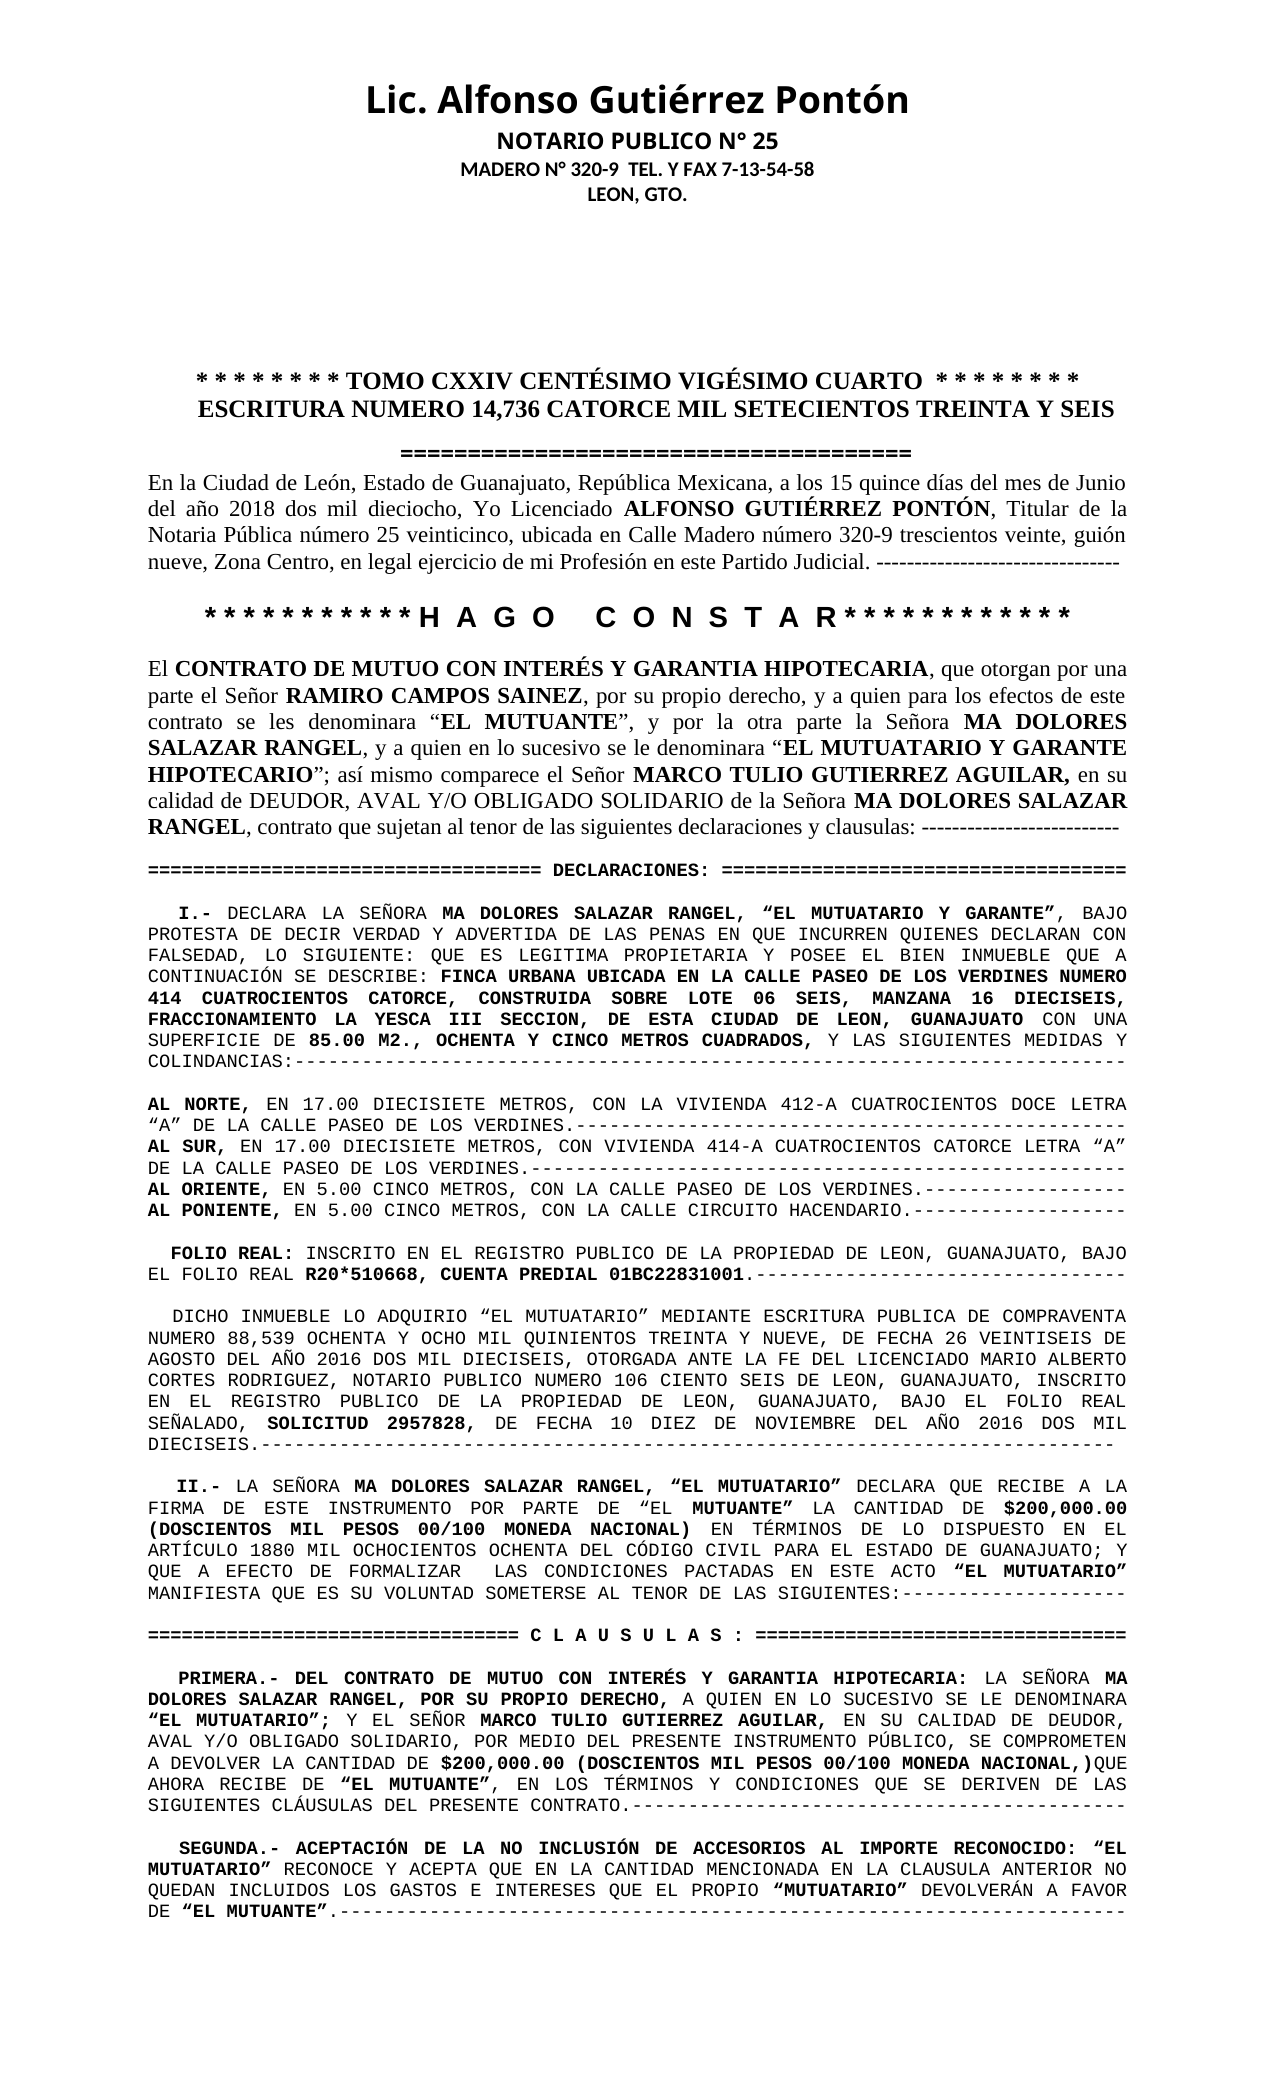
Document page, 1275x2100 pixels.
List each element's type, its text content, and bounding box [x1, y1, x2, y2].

text I.- DECLARA LA SEÑORA MA DOLORES SALAZAR RANGEL, “EL MUTUATARIO Y GARANTE”, BAJO PROTESTA DE DECIR VERDAD Y ADVERTIDA DE LAS PENAS EN QUE INCURREN QUIENES DECLARAN CON FALSEDAD, LO SIGUIENTE: QUE ES LEGITIMA PROPIETARIA Y POSEE EL BIEN INMUEBLE QUE A CONTINUACIÓN SE DESCRIBE: FINCA URBANA UBICADA EN LA CALLE PASEO DE LOS VERDINES NUMERO 414 CUATROCIENTOS CATORCE, CONSTRUIDA SOBRE LOTE 06 SEIS, MANZANA 16 DIECISEIS, FRACCIONAMIENTO LA YESCA III SECCION, DE ESTA CIUDAD DE LEON, GUANAJUATO CON UNA SUPERFICIE DE 85.00 M2., OCHENTA Y CINCO METROS CUADRADOS, Y LAS SIGUIENTES MEDIDAS Y COLINDANCIAS:-------------------------------------------------------------------------- [148, 903, 1127, 1073]
text El CONTRATO DE MUTUO CON INTERÉS Y GARANTIA HIPOTECARIA, que otorgan por una parte el Señor RAMIRO CAMPOS SAINEZ, por su propio derecho, y a quien para los efectos de este contrato se les denominara “EL MUTUANTE”, y por la otra parte la Señora MA DOLORES SALAZAR RANGEL, y a quien en lo sucesivo se le denominara “EL MUTUATARIO Y GARANTE HIPOTECARIO”; así mismo comparece el Señor MARCO TULIO GUTIERREZ AGUILAR, en su calidad de DEUDOR, AVAL Y/O OBLIGADO SOLIDARIO de la Señora MA DOLORES SALAZAR RANGEL, contrato que sujetan al tenor de las siguientes declaraciones y clausulas: -------------------------- [148, 655, 1127, 840]
text FOLIO REAL: INSCRITO EN EL REGISTRO PUBLICO DE LA PROPIEDAD DE LEON, GUANAJUATO, BAJO EL FOLIO REAL R20*510668, CUENTA PREDIAL 01BC22831001.--------------------------------- [148, 1243, 1127, 1286]
text DICHO INMUEBLE LO ADQUIRIO “EL MUTUATARIO” MEDIANTE ESCRITURA PUBLICA DE COMPRAVENTA NUMERO 88,539 OCHENTA Y OCHO MIL QUINIENTOS TREINTA Y NUEVE, DE FECHA 26 VEINTISEIS DE AGOSTO DEL AÑO 2016 DOS MIL DIECISEIS, OTORGADA ANTE LA FE DEL LICENCIADO MARIO ALBERTO CORTES RODRIGUEZ, NOTARIO PUBLICO NUMERO 106 CIENTO SEIS DE LEON, GUANAJUATO, INSCRITO EN EL REGISTRO PUBLICO DE LA PROPIEDAD DE LEON, GUANAJUATO, BAJO EL FOLIO REAL SEÑALADO, SOLICITUD 2957828, DE FECHA 10 DIEZ DE NOVIEMBRE DEL AÑO 2016 DOS MIL DIECISEIS.---------------------------------------------------------------------------- [148, 1307, 1127, 1456]
text AL SUR, EN 17.00 DIECISIETE METROS, CON VIVIENDA 414-A CUATROCIENTOS CATORCE LETRA “A” DE LA CALLE PASEO DE LOS VERDINES.----------------------------------------------------- [148, 1137, 1127, 1180]
text AL PONIENTE, EN 5.00 CINCO METROS, CON LA CALLE CIRCUITO HACENDARIO.------------------- [148, 1201, 1127, 1222]
text PRIMERA.- DEL CONTRATO DE MUTUO CON INTERÉS Y GARANTIA HIPOTECARIA: LA SEÑORA MA DOLORES SALAZAR RANGEL, POR SU PROPIO DERECHO, A QUIEN EN LO SUCESIVO SE LE DENOMINARA “EL MUTUATARIO”; Y EL SEÑOR MARCO TULIO GUTIERREZ AGUILAR, EN SU CALIDAD DE DEUDOR, AVAL Y/O OBLIGADO SOLIDARIO, POR MEDIO DEL PRESENTE INSTRUMENTO PÚBLICO, SE COMPROMETEN A DEVOLVER LA CANTIDAD DE $200,000.00 (DOSCIENTOS MIL PESOS 00/100 MONEDA NACIONAL,)QUE AHORA RECIBE DE “EL MUTUANTE”, EN LOS TÉRMINOS Y CONDICIONES QUE SE DERIVEN DE LAS SIGUIENTES CLÁUSULAS DEL PRESENTE CONTRATO.-------------------------------------------- [148, 1668, 1127, 1817]
text ================================= C L A U S U L A S : ================================= [148, 1626, 1127, 1647]
text * * * * * * * * * * * H A G O C O N S T A R * * * * * * * * * * * * [148, 601, 1127, 634]
text * * * * * * * * TOMO CXXIV CENTÉSIMO VIGÉSIMO CUARTO * * * * * * * * [148, 366, 1127, 394]
text ====================================== [185, 436, 1127, 469]
text En la Ciudad de León, Estado de Guanajuato, República Mexicana, a los 15 quince días del mes de Junio del año 2018 dos mil dieciocho, Yo Licenciado ALFONSO GUTIÉRREZ PONTÓN, Titular de la Notaria Pública número 25 veinticinco, ubicada en Calle Madero número 320-9 trescientos veinte, guión nueve, Zona Centro, en legal ejercicio de mi Profesión en este Partido Judicial. -------------------------------- [148, 469, 1127, 574]
text ESCRITURA NUMERO 14,736 CATORCE MIL SETECIENTOS TREINTA Y SEIS [185, 394, 1127, 423]
text AL ORIENTE, EN 5.00 CINCO METROS, CON LA CALLE PASEO DE LOS VERDINES.------------------ [148, 1180, 1127, 1201]
text SEGUNDA.- ACEPTACIÓN DE LA NO INCLUSIÓN DE ACCESORIOS AL IMPORTE RECONOCIDO: “EL MUTUATARIO” RECONOCE Y ACEPTA QUE EN LA CANTIDAD MENCIONADA EN LA CLAUSULA ANTERIOR NO QUEDAN INCLUIDOS LOS GASTOS E INTERESES QUE EL PROPIO “MUTUATARIO” DEVOLVERÁN A FAVOR DE “EL MUTUANTE”.---------------------------------------------------------------------- [148, 1838, 1127, 1923]
text =================================== DECLARACIONES: ==================================== [148, 861, 1127, 882]
text AL NORTE, EN 17.00 DIECISIETE METROS, CON LA VIVIENDA 412-A CUATROCIENTOS DOCE LETRA “A” DE LA CALLE PASEO DE LOS VERDINES.------------------------------------------------- [148, 1095, 1127, 1137]
text II.- LA SEÑORA MA DOLORES SALAZAR RANGEL, “EL MUTUATARIO” DECLARA QUE RECIBE A LA FIRMA DE ESTE INSTRUMENTO POR PARTE DE “EL MUTUANTE” LA CANTIDAD DE $200,000.00 (DOSCIENTOS MIL PESOS 00/100 MONEDA NACIONAL) EN TÉRMINOS DE LO DISPUESTO EN EL ARTÍCULO 1880 MIL OCHOCIENTOS OCHENTA DEL CÓDIGO CIVIL PARA EL ESTADO DE GUANAJUATO; Y QUE A EFECTO DE FORMALIZAR LAS CONDICIONES PACTADAS EN ESTE ACTO “EL MUTUATARIO” MANIFIESTA QUE ES SU VOLUNTAD SOMETERSE AL TENOR DE LAS SIGUIENTES:-------------------- [148, 1477, 1127, 1605]
